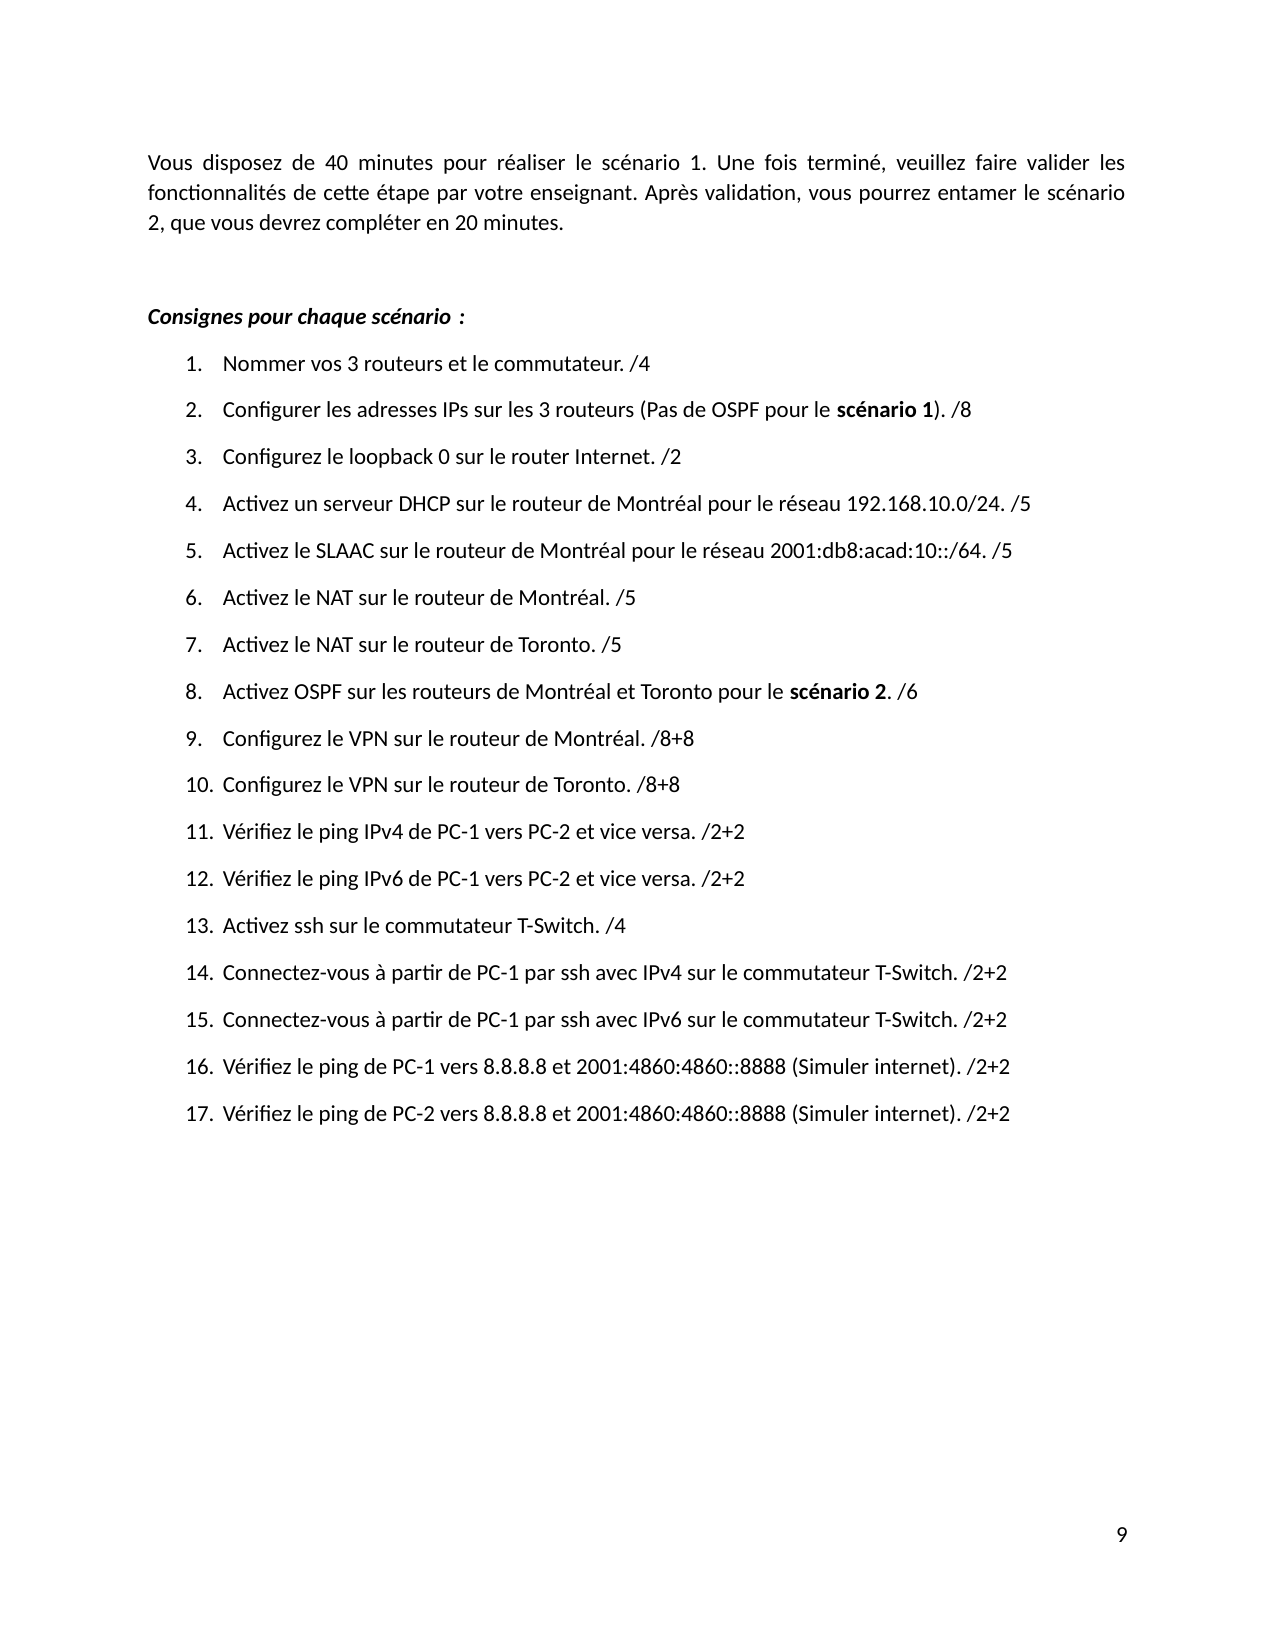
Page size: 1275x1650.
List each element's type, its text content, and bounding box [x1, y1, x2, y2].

text Consignes pour chaque scénario : [148, 302, 1127, 330]
list Configurez le VPN sur le routeur de Toronto. /8+8 [185, 771, 1127, 799]
list Activez le NAT sur le routeur de Toronto. /5 [185, 630, 1127, 658]
list Nommer vos 3 routeurs et le commutateur. /4 [185, 349, 1127, 377]
list Activez un serveur DHCP sur le routeur de Montréal pour le réseau 192.168.10.0/24. /5 [185, 489, 1127, 517]
list Vérifiez le ping IPv4 de PC-1 vers PC-2 et vice versa. /2+2 [185, 817, 1127, 846]
text Vous disposez de 40 minutes pour réaliser le scénario 1. Une fois terminé, veuillez faire valider les fonctionnalités de cette étape par votre enseignant. Après validation, vous pourrez entamer le scénario 2, que vous devrez compléter en 20 minutes. [148, 148, 1127, 236]
list Configurez le loopback 0 sur le router Internet. /2 [185, 442, 1127, 471]
list Vérifiez le ping de PC-1 vers 8.8.8.8 et 2001:4860:4860::8888 (Simuler internet). /2+2 [185, 1052, 1127, 1080]
list Activez OSPF sur les routeurs de Montréal et Toronto pour le scénario 2. /6 [185, 677, 1127, 705]
list Activez le SLAAC sur le routeur de Montréal pour le réseau 2001:db8:acad:10::/64. /5 [185, 536, 1127, 564]
list Vérifiez le ping de PC-2 vers 8.8.8.8 et 2001:4860:4860::8888 (Simuler internet). /2+2 [185, 1099, 1127, 1127]
list Connectez-vous à partir de PC-1 par ssh avec IPv6 sur le commutateur T-Switch. /2+2 [185, 1005, 1127, 1033]
list Configurer les adresses IPs sur les 3 routeurs (Pas de OSPF pour le scénario 1). /8 [185, 396, 1127, 424]
list Configurez le VPN sur le routeur de Montréal. /8+8 [185, 724, 1127, 752]
list Activez ssh sur le commutateur T-Switch. /4 [185, 911, 1127, 939]
list Connectez-vous à partir de PC-1 par ssh avec IPv4 sur le commutateur T-Switch. /2+2 [185, 958, 1127, 986]
list Activez le NAT sur le routeur de Montréal. /5 [185, 583, 1127, 611]
list Vérifiez le ping IPv6 de PC-1 vers PC-2 et vice versa. /2+2 [185, 864, 1127, 892]
